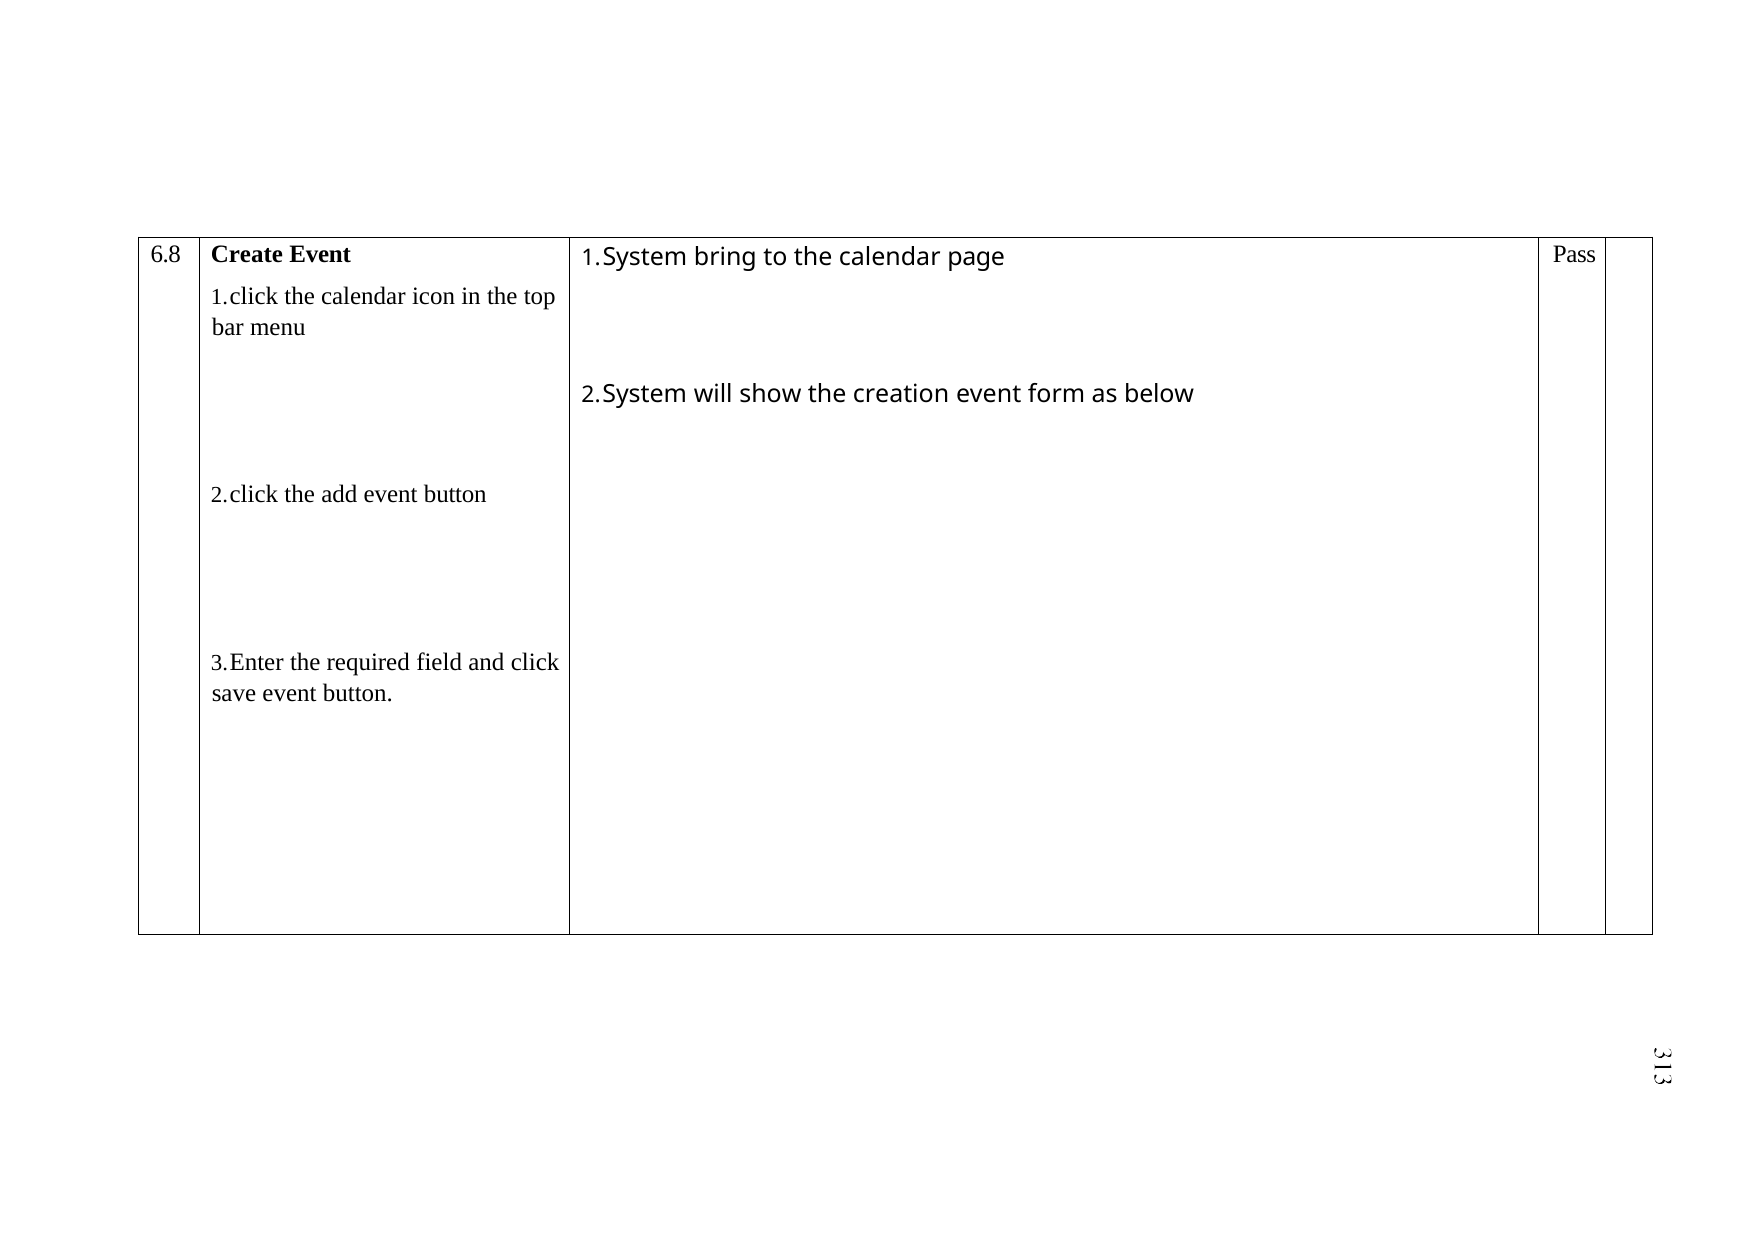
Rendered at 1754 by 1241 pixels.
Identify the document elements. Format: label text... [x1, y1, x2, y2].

table_header Create Event click the calendar icon in the top bar menu click the add event button Enter the required field and click save event button. [200, 238, 569, 934]
table_header Pass [1539, 238, 1605, 934]
picture [1654, 1048, 1672, 1084]
table_header System bring to the calendar page System will show the creation event form as below [570, 238, 1538, 934]
table_header [1606, 238, 1652, 934]
table_header 6.8 [139, 238, 199, 934]
